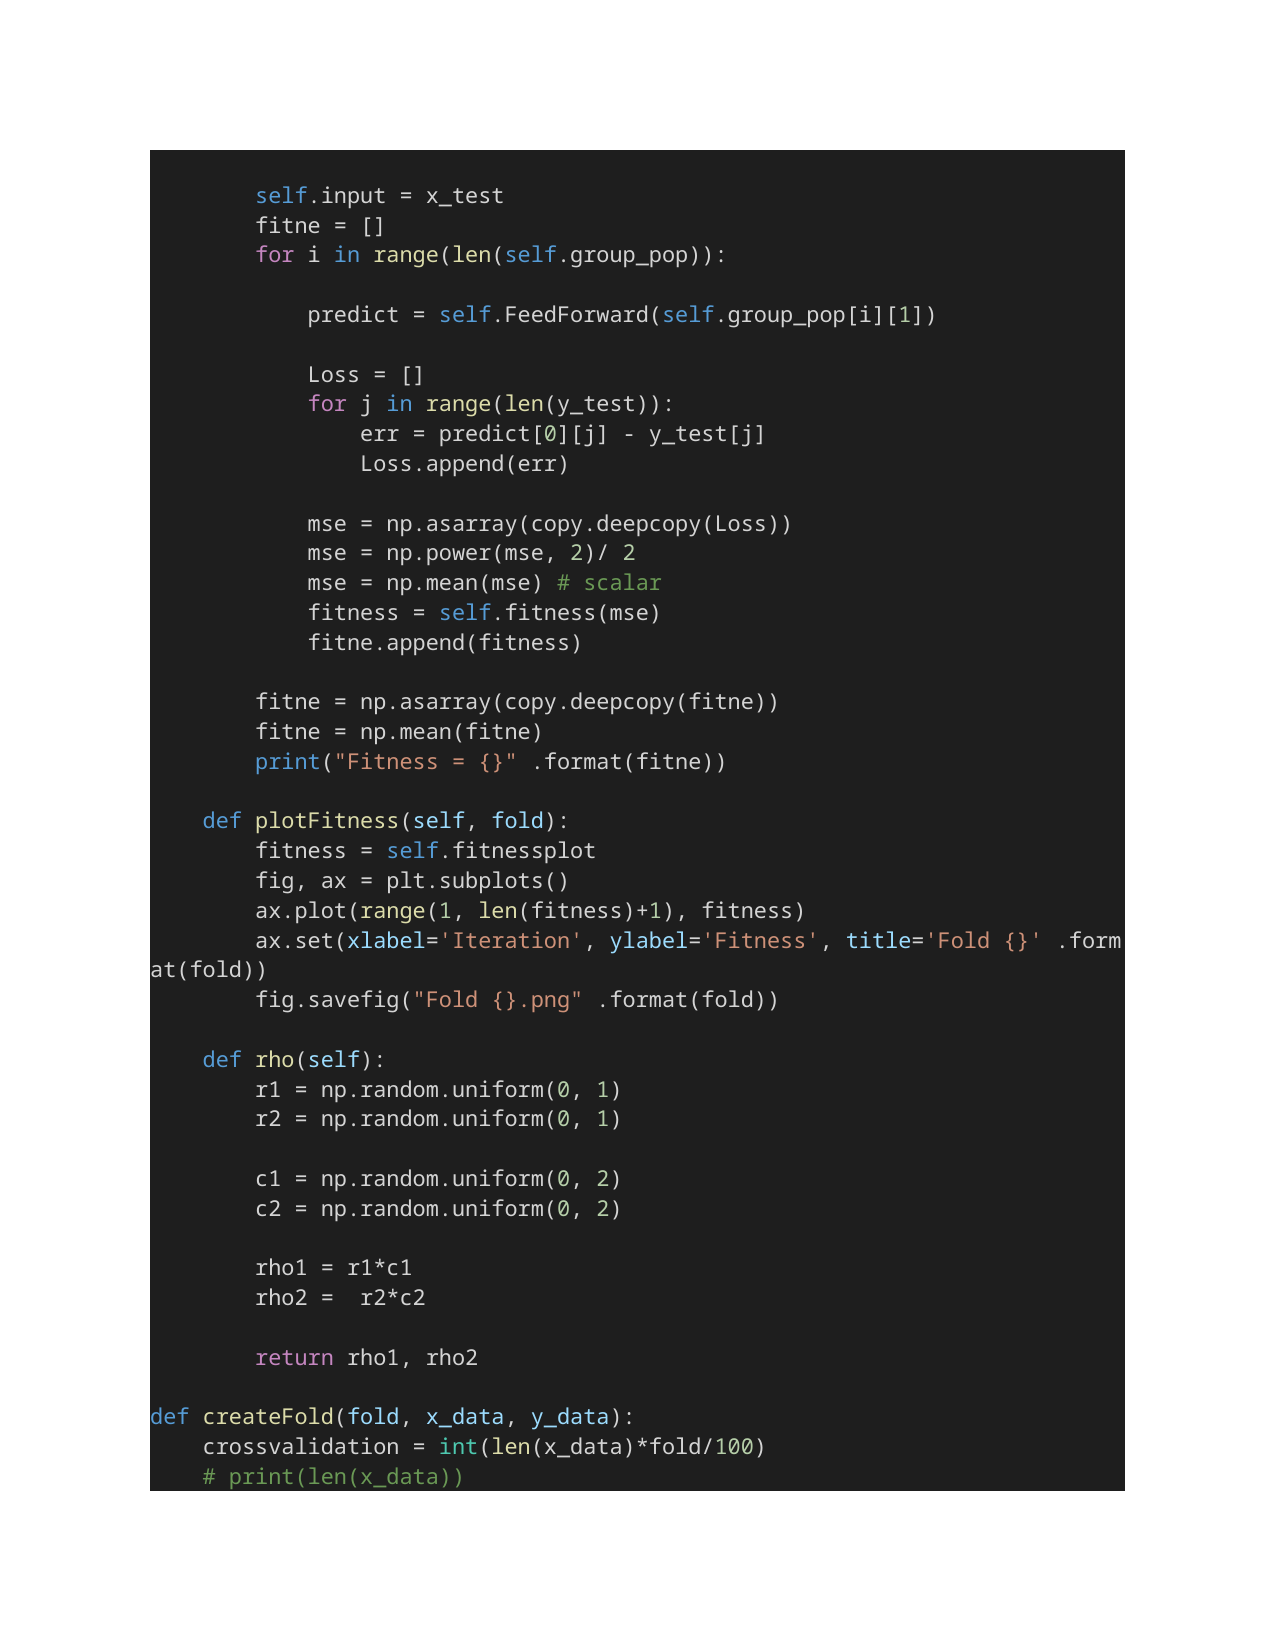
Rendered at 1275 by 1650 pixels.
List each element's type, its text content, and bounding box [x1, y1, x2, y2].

text mse = np.asarray(copy.deepcopy(Loss)) [150, 507, 1125, 537]
text # print(len(x_data)) [150, 1461, 1125, 1491]
text Loss.append(err) [150, 448, 1125, 478]
text for i in range(len(self.group_pop)): [150, 239, 1125, 269]
text rho1 = r1*c1 [150, 1252, 1125, 1282]
text err = predict[0][j] - y_test[j] [150, 418, 1125, 448]
text fitness = self.fitnessplot [150, 835, 1125, 865]
text fig, ax = plt.subplots() [150, 865, 1125, 895]
text fig.savefig("Fold {}.png" .format(fold)) [150, 984, 1125, 1014]
text fitne.append(fitness) [150, 627, 1125, 656]
text ax.set(xlabel='Iteration', ylabel='Fitness', title='Fold {}' .format(fold)) [150, 924, 1125, 984]
text return rho1, rho2 [150, 1342, 1125, 1371]
text ax.plot(range(1, len(fitness)+1), fitness) [150, 895, 1125, 924]
text fitne = np.asarray(copy.deepcopy(fitne)) [150, 686, 1125, 716]
text crossvalidation = int(len(x_data)*fold/100) [150, 1431, 1125, 1461]
text self.input = x_test [150, 180, 1125, 209]
text c2 = np.random.uniform(0, 2) [150, 1193, 1125, 1222]
text def rho(self): [150, 1044, 1125, 1073]
text fitne = [] [150, 209, 1125, 239]
text c1 = np.random.uniform(0, 2) [150, 1163, 1125, 1193]
text mse = np.power(mse, 2)/ 2 [150, 537, 1125, 567]
text Loss = [] [150, 358, 1125, 388]
text mse = np.mean(mse) # scalar [150, 567, 1125, 597]
text def plotFitness(self, fold): [150, 805, 1125, 835]
text rho2 = r2*c2 [150, 1282, 1125, 1312]
text print("Fitness = {}" .format(fitne)) [150, 746, 1125, 776]
text def createFold(fold, x_data, y_data): [150, 1401, 1125, 1431]
text fitness = self.fitness(mse) [150, 597, 1125, 627]
text for j in range(len(y_test)): [150, 388, 1125, 418]
text predict = self.FeedForward(self.group_pop[i][1]) [150, 299, 1125, 329]
text r2 = np.random.uniform(0, 1) [150, 1103, 1125, 1133]
text r1 = np.random.uniform(0, 1) [150, 1073, 1125, 1103]
text fitne = np.mean(fitne) [150, 716, 1125, 746]
